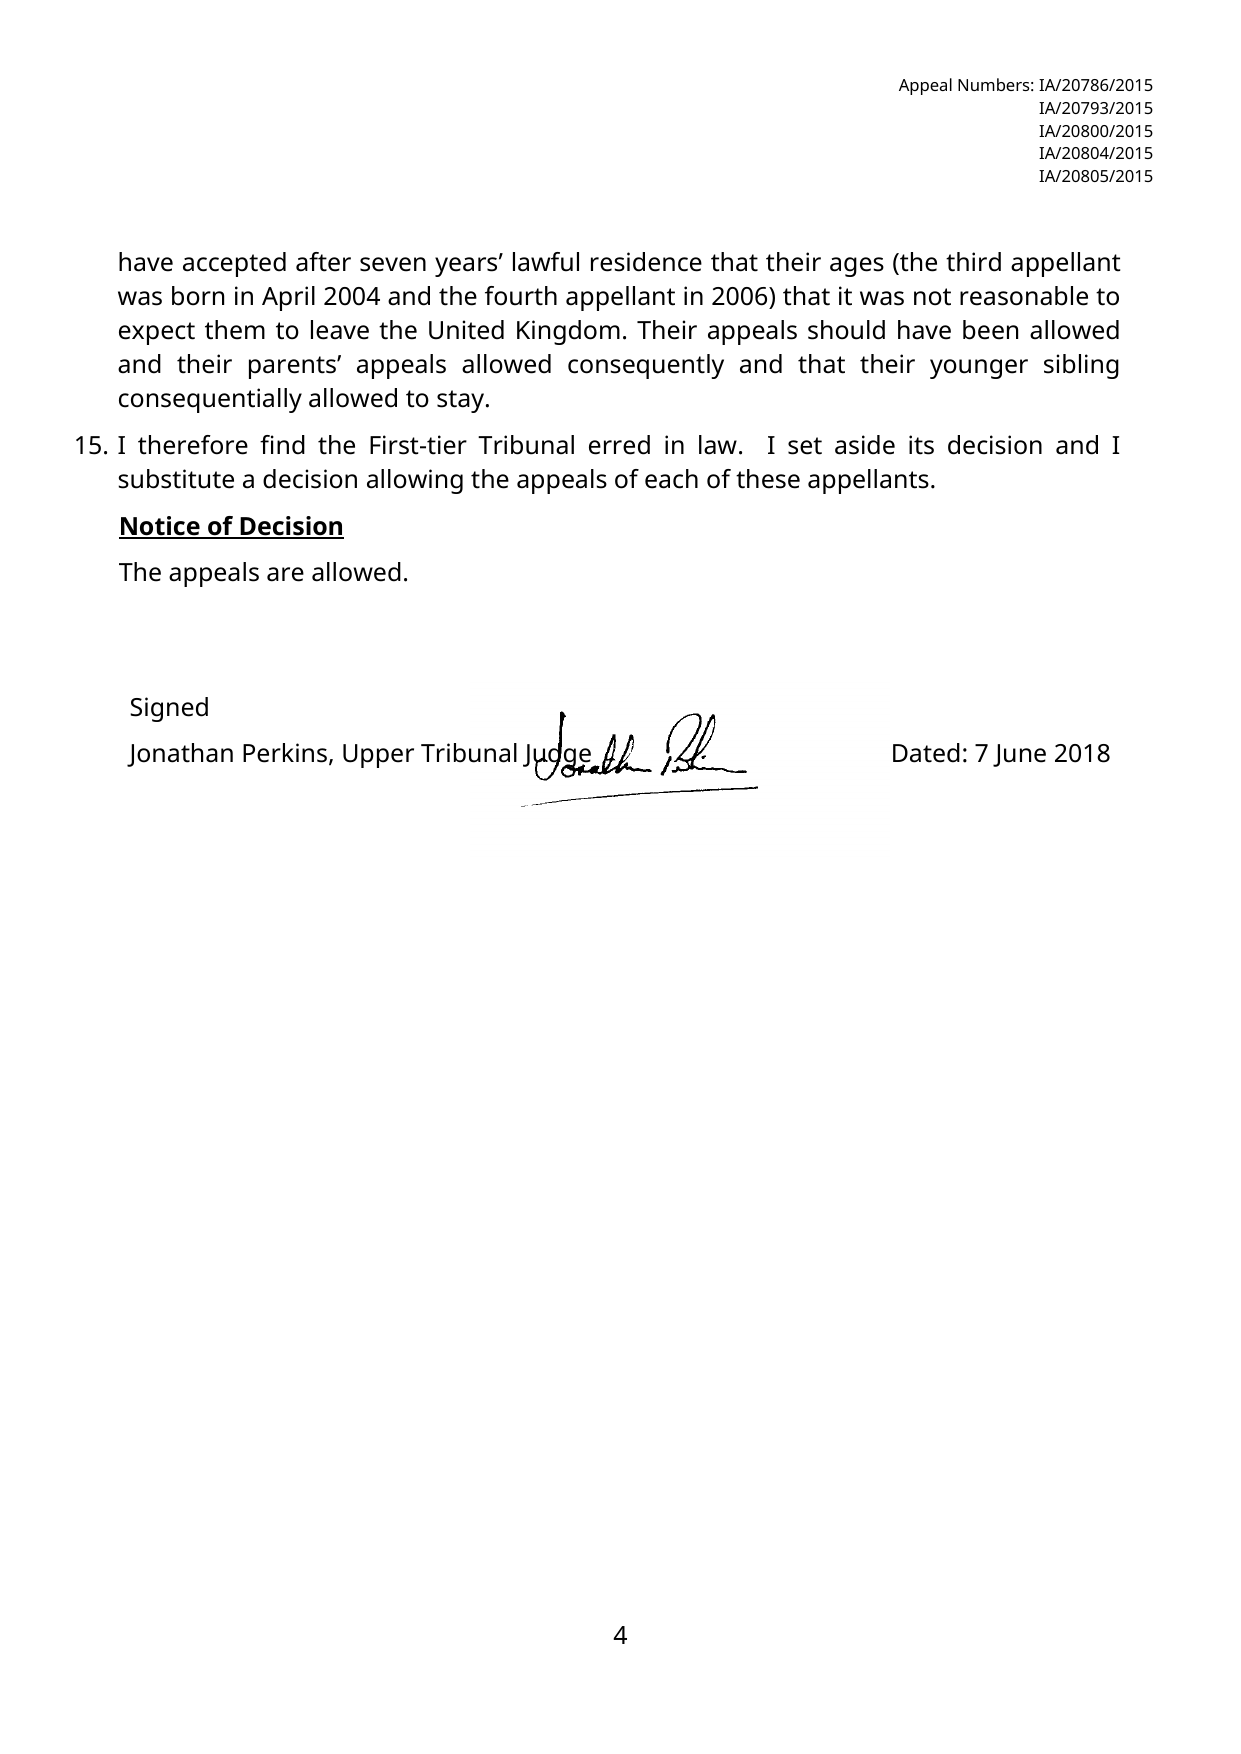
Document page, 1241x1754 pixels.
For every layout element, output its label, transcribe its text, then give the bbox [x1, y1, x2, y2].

table_cell Jonathan Perkins, Upper Tribunal Judge [118, 723, 620, 770]
table_header Signed [118, 677, 620, 723]
table_cell Dated: 7 June 2018 [620, 723, 1122, 770]
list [74, 245, 1122, 415]
table_header [620, 677, 1122, 723]
list Notice of Decision [118, 508, 1122, 542]
list The appeals are allowed. [118, 555, 1122, 589]
list I therefore find the First-tier Tribunal erred in law. I set aside its decision and I substitute a decision allowing the appeals of each of these appellants. [74, 428, 1122, 496]
